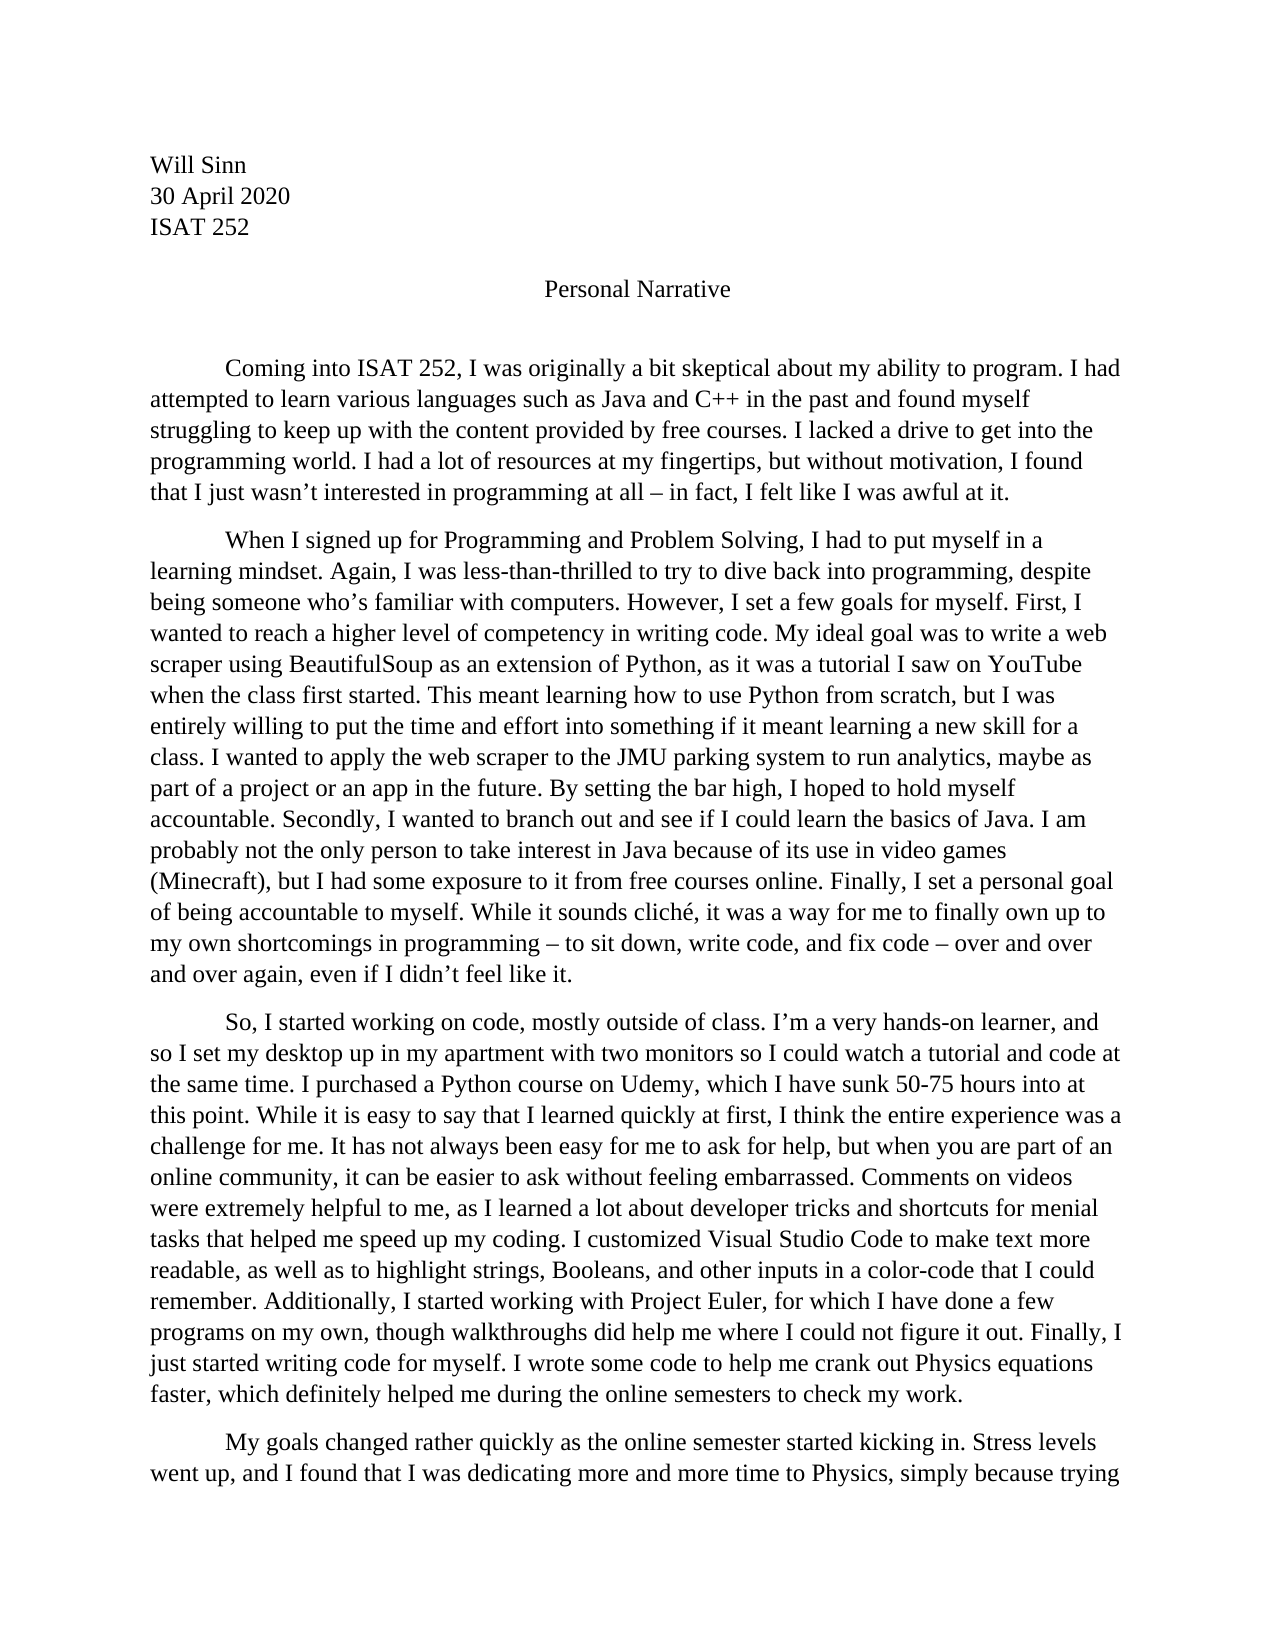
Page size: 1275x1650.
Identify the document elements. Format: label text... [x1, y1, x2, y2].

text Personal Narrative [150, 274, 1125, 303]
text Coming into ISAT 252, I was originally a bit skeptical about my ability to program. I had attempted to learn various languages such as Java and C++ in the past and found myself struggling to keep up with the content provided by free courses. I lacked a drive to get into the programming world. I had a lot of resources at my fingertips, but without motivation, I found that I just wasn’t interested in programming at all – in fact, I felt like I was awful at it. [150, 353, 1125, 506]
text So, I started working on code, mostly outside of class. I’m a very hands-on learner, and so I set my desktop up in my apartment with two monitors so I could watch a tutorial and code at the same time. I purchased a Python course on Udemy, which I have sunk 50-75 hours into at this point. While it is easy to say that I learned quickly at first, I think the entire experience was a challenge for me. It has not always been easy for me to ask for help, but when you are part of an online community, it can be easier to ask without feeling embarrassed. Comments on videos were extremely helpful to me, as I learned a lot about developer tricks and shortcuts for menial tasks that helped me speed up my coding. I customized Visual Studio Code to make text more readable, as well as to highlight strings, Booleans, and other inputs in a color-code that I could remember. Additionally, I started working with Project Euler, for which I have done a few programs on my own, though walkthroughs did help me where I could not figure it out. Finally, I just started writing code for myself. I wrote some code to help me crank out Physics equations faster, which definitely helped me during the online semesters to check my work. [150, 1007, 1125, 1408]
text 30 April 2020 [150, 181, 1125, 210]
text ISAT 252 [150, 212, 1125, 241]
text When I signed up for Programming and Problem Solving, I had to put myself in a learning mindset. Again, I was less-than-thrilled to try to dive back into programming, despite being someone who’s familiar with computers. However, I set a few goals for myself. First, I wanted to reach a higher level of competency in writing code. My ideal goal was to write a web scraper using BeautifulSoup as an extension of Python, as it was a tutorial I saw on YouTube when the class first started. This meant learning how to use Python from scratch, but I was entirely willing to put the time and effort into something if it meant learning a new skill for a class. I wanted to apply the web scraper to the JMU parking system to run analytics, maybe as part of a project or an app in the future. By setting the bar high, I hoped to hold myself accountable. Secondly, I wanted to branch out and see if I could learn the basics of Java. I am probably not the only person to take interest in Java because of its use in video games (Minecraft), but I had some exposure to it from free courses online. Finally, I set a personal goal of being accountable to myself. While it sounds cliché, it was a way for me to finally own up to my own shortcomings in programming – to sit down, write code, and fix code – over and over and over again, even if I didn’t feel like it. [150, 525, 1125, 988]
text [150, 1427, 1125, 1487]
text Will Sinn [150, 150, 1125, 179]
